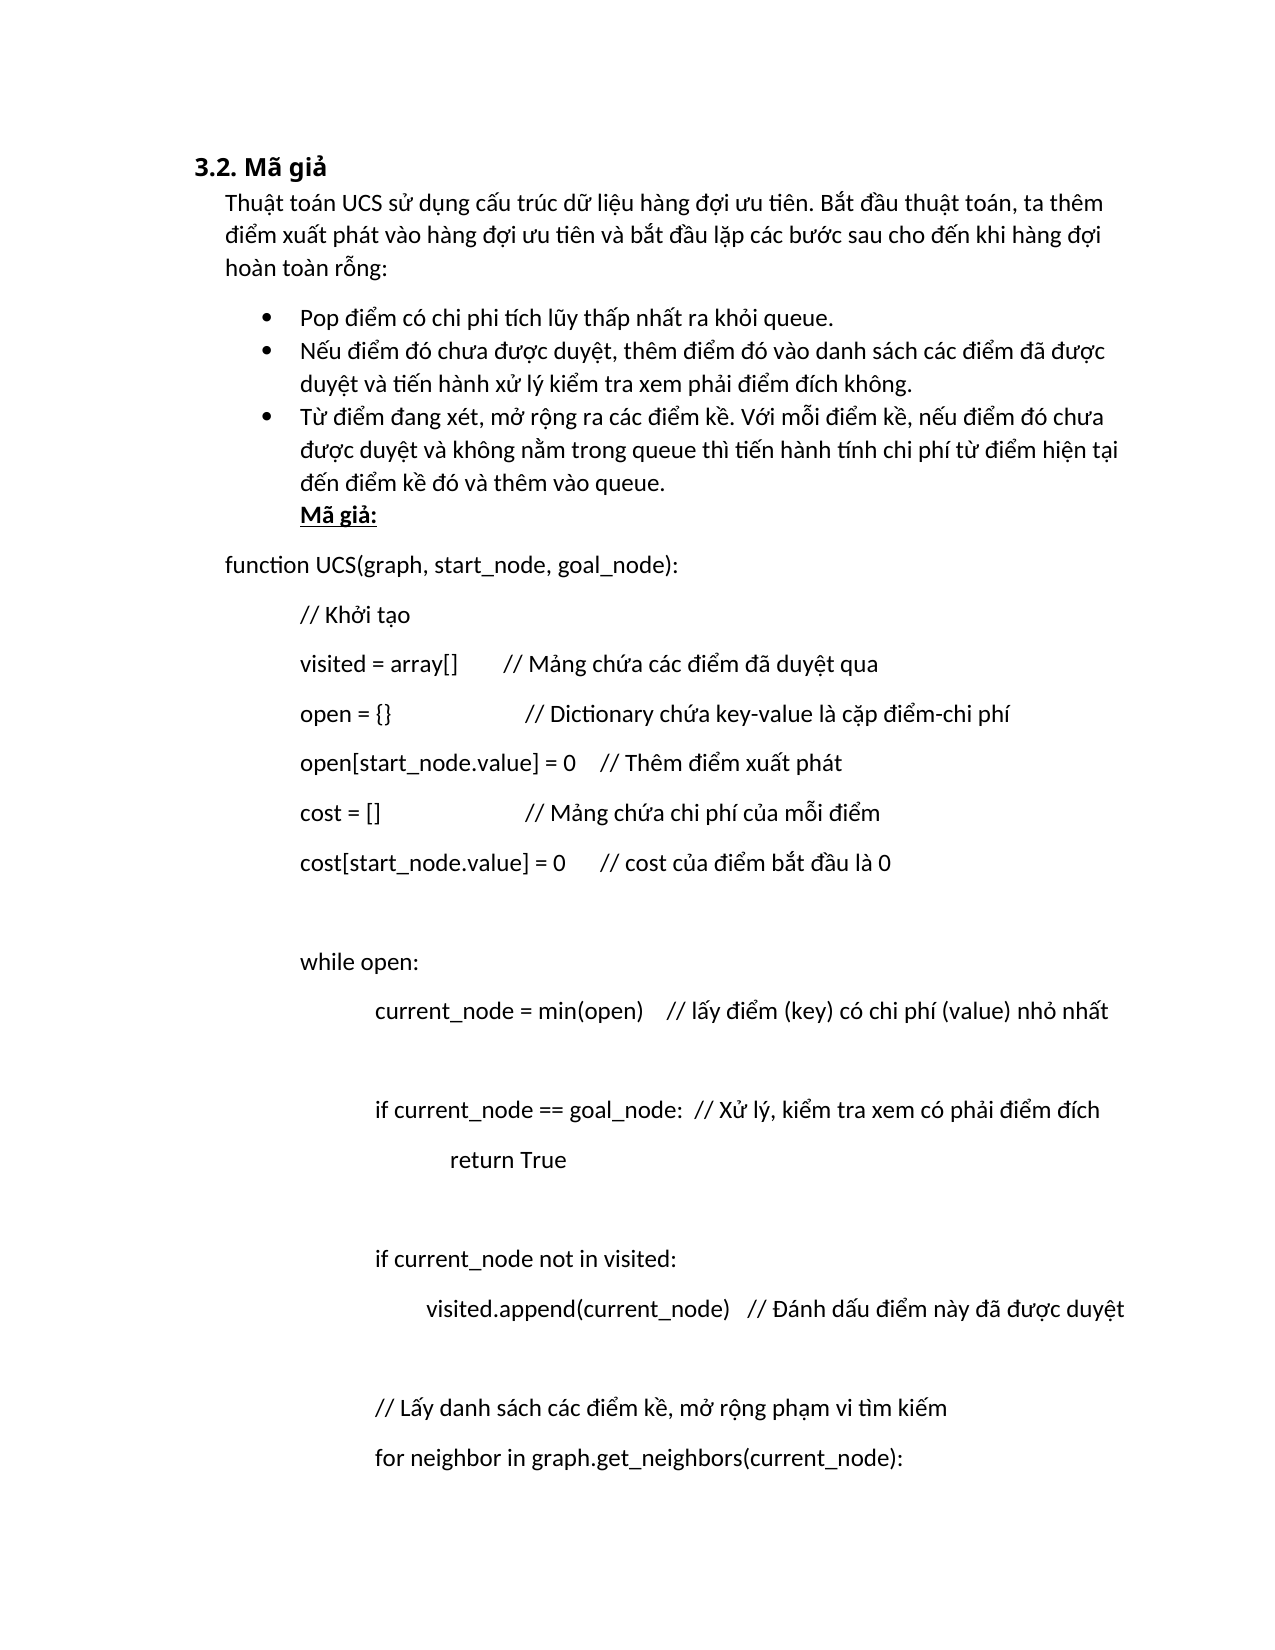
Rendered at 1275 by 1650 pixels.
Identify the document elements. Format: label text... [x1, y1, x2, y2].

text while open: [225, 946, 1125, 976]
list Mã giả: [300, 500, 1125, 530]
text function UCS(graph, start_node, goal_node): [225, 549, 1125, 580]
text return True [375, 1144, 1125, 1175]
text Thuật toán UCS sử dụng cấu trúc dữ liệu hàng đợi ưu tiên. Bắt đầu thuật toán, ta thêm điểm xuất phát vào hàng đợi ưu tiên và bắt đầu lặp các bước sau cho đến khi hàng đợi hoàn toàn rỗng: [225, 187, 1125, 283]
text // Khởi tạo [300, 599, 1125, 629]
text for neighbor in graph.get_neighbors(current_node): [375, 1442, 1125, 1472]
text // Lấy danh sách các điểm kề, mở rộng phạm vi tìm kiếm [375, 1392, 1125, 1423]
list Nếu điểm đó chưa được duyệt, thêm điểm đó vào danh sách các điểm đã được duyệt và tiến hành xử lý kiểm tra xem phải điểm đích không. [262, 335, 1125, 398]
text cost[start_node.value] = 0 // cost của điểm bắt đầu là 0 [300, 847, 1125, 877]
text visited = array[] // Mảng chứa các điểm đã duyệt qua [300, 648, 1125, 679]
text open = {} // Dictionary chứa key-value là cặp điểm-chi phí [300, 698, 1125, 728]
list Pop điểm có chi phi tích lũy thấp nhất ra khỏi queue. [262, 302, 1125, 333]
text current_node = min(open) // lấy điểm (key) có chi phí (value) nhỏ nhất [300, 996, 1125, 1026]
text if current_node == goal_node: // Xử lý, kiểm tra xem có phải điểm đích [300, 1095, 1125, 1125]
text cost = [] // Mảng chứa chi phí của mỗi điểm [300, 797, 1125, 828]
subtitle 3.2. Mã giả [194, 150, 1125, 184]
list Từ điểm đang xét, mở rộng ra các điểm kề. Với mỗi điểm kề, nếu điểm đó chưa được duyệt và không nằm trong queue thì tiến hành tính chi phí từ điểm hiện tại đến điểm kề đó và thêm vào queue. [262, 401, 1125, 497]
text visited.append(current_node) // Đánh dấu điểm này đã được duyệt [225, 1293, 1125, 1323]
text open[start_node.value] = 0 // Thêm điểm xuất phát [300, 748, 1125, 778]
text if current_node not in visited: [300, 1243, 1125, 1274]
